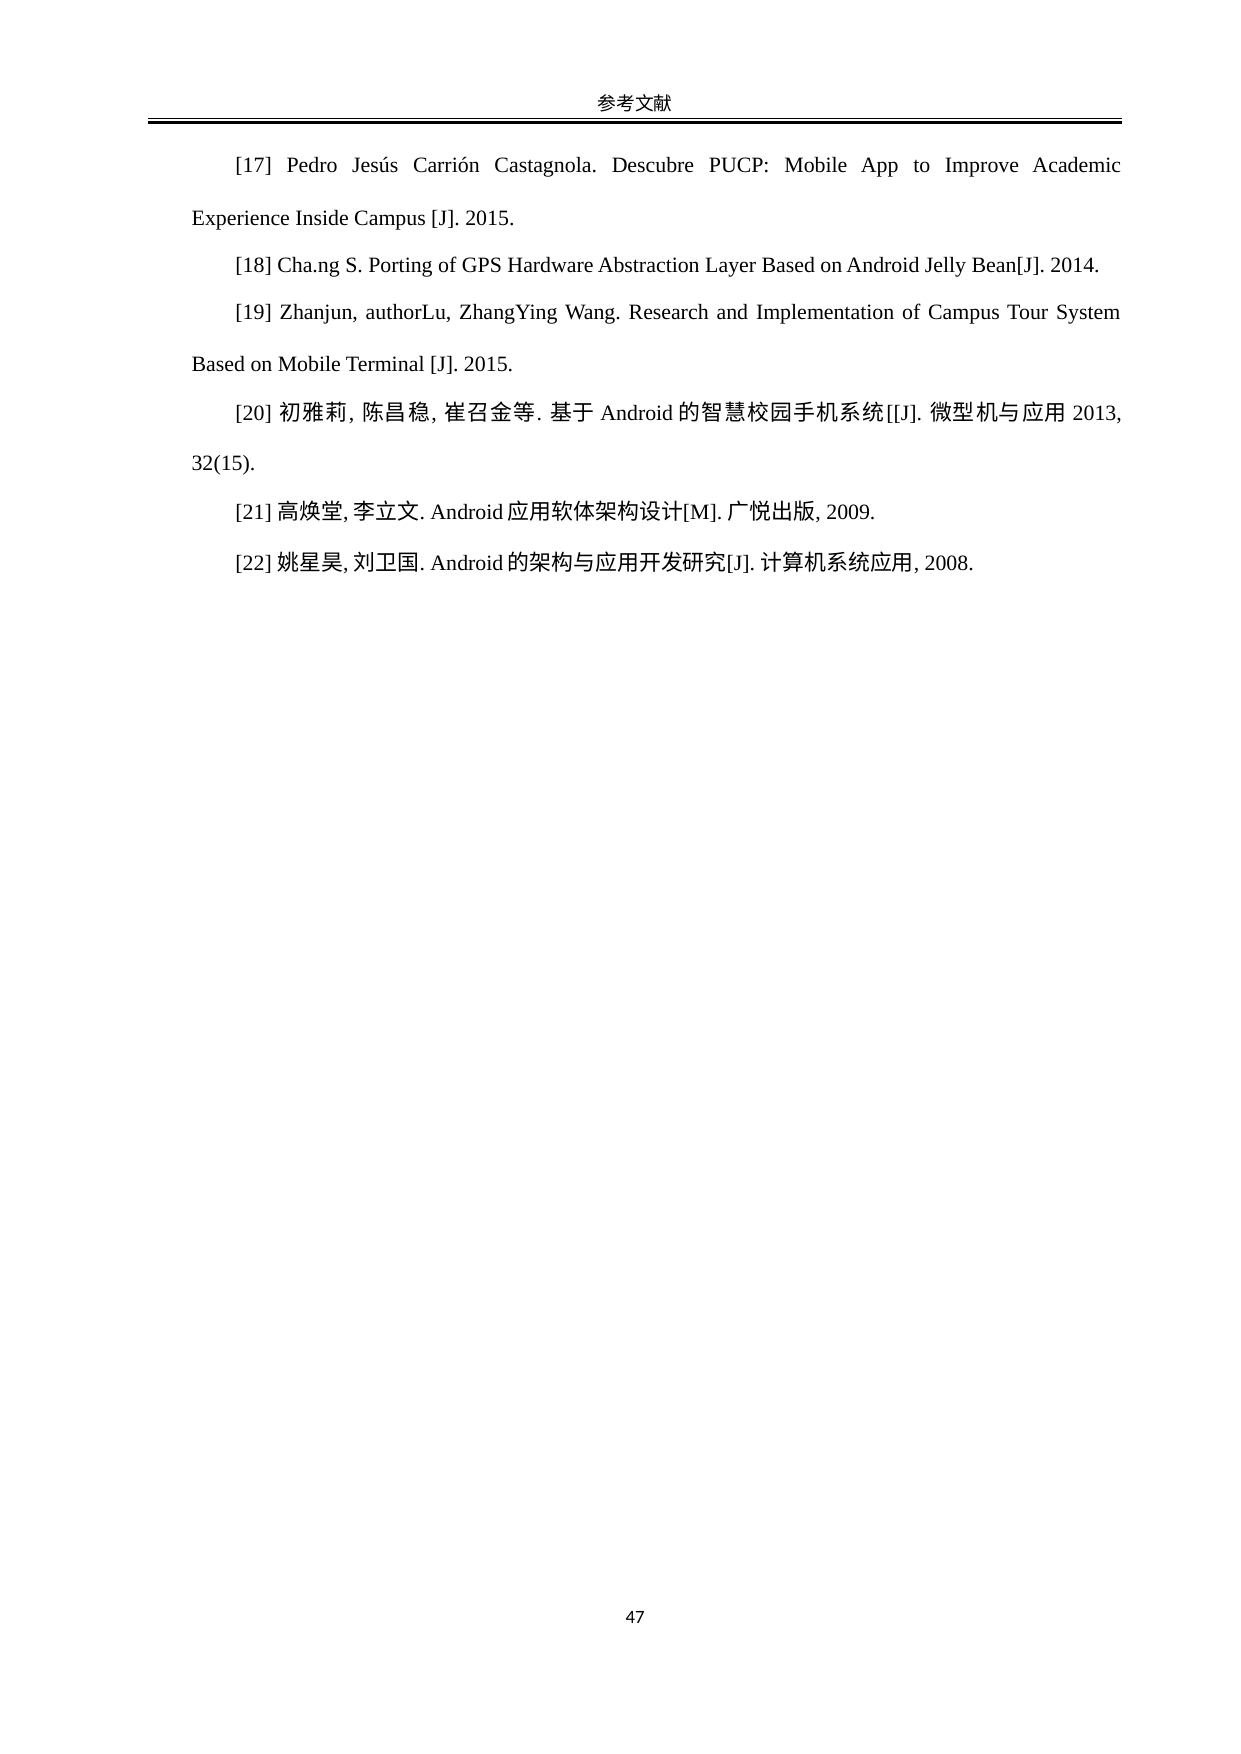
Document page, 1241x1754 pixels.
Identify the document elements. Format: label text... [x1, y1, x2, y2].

list [18] Cha.ng S. Porting of GPS Hardware Abstraction Layer Based on Android Jelly Bean[J]. 2014. [191, 247, 1122, 282]
list [22] 姚星昊, 刘卫国. Android的架构与应用开发研究[J]. 计算机系统应用, 2008. [191, 543, 1122, 578]
list [17] Pedro Jesús Carrión Castagnola. Descubre PUCP: Mobile App to Improve Academic Experience Inside Campus [J]. 2015. [191, 148, 1122, 234]
list [20] 初雅莉, 陈昌稳, 崔召金等. 基于Android的智慧校园手机系统[[J]. 微型机与应用2013, 32(15). [191, 394, 1122, 480]
list [21] 高焕堂, 李立文. Android应用软体架构设计[M]. 广悦出版, 2009. [191, 493, 1122, 528]
list [19] Zhanjun, authorLu, ZhangYing Wang. Research and Implementation of Campus Tour System Based on Mobile Terminal [J]. 2015. [191, 294, 1122, 381]
